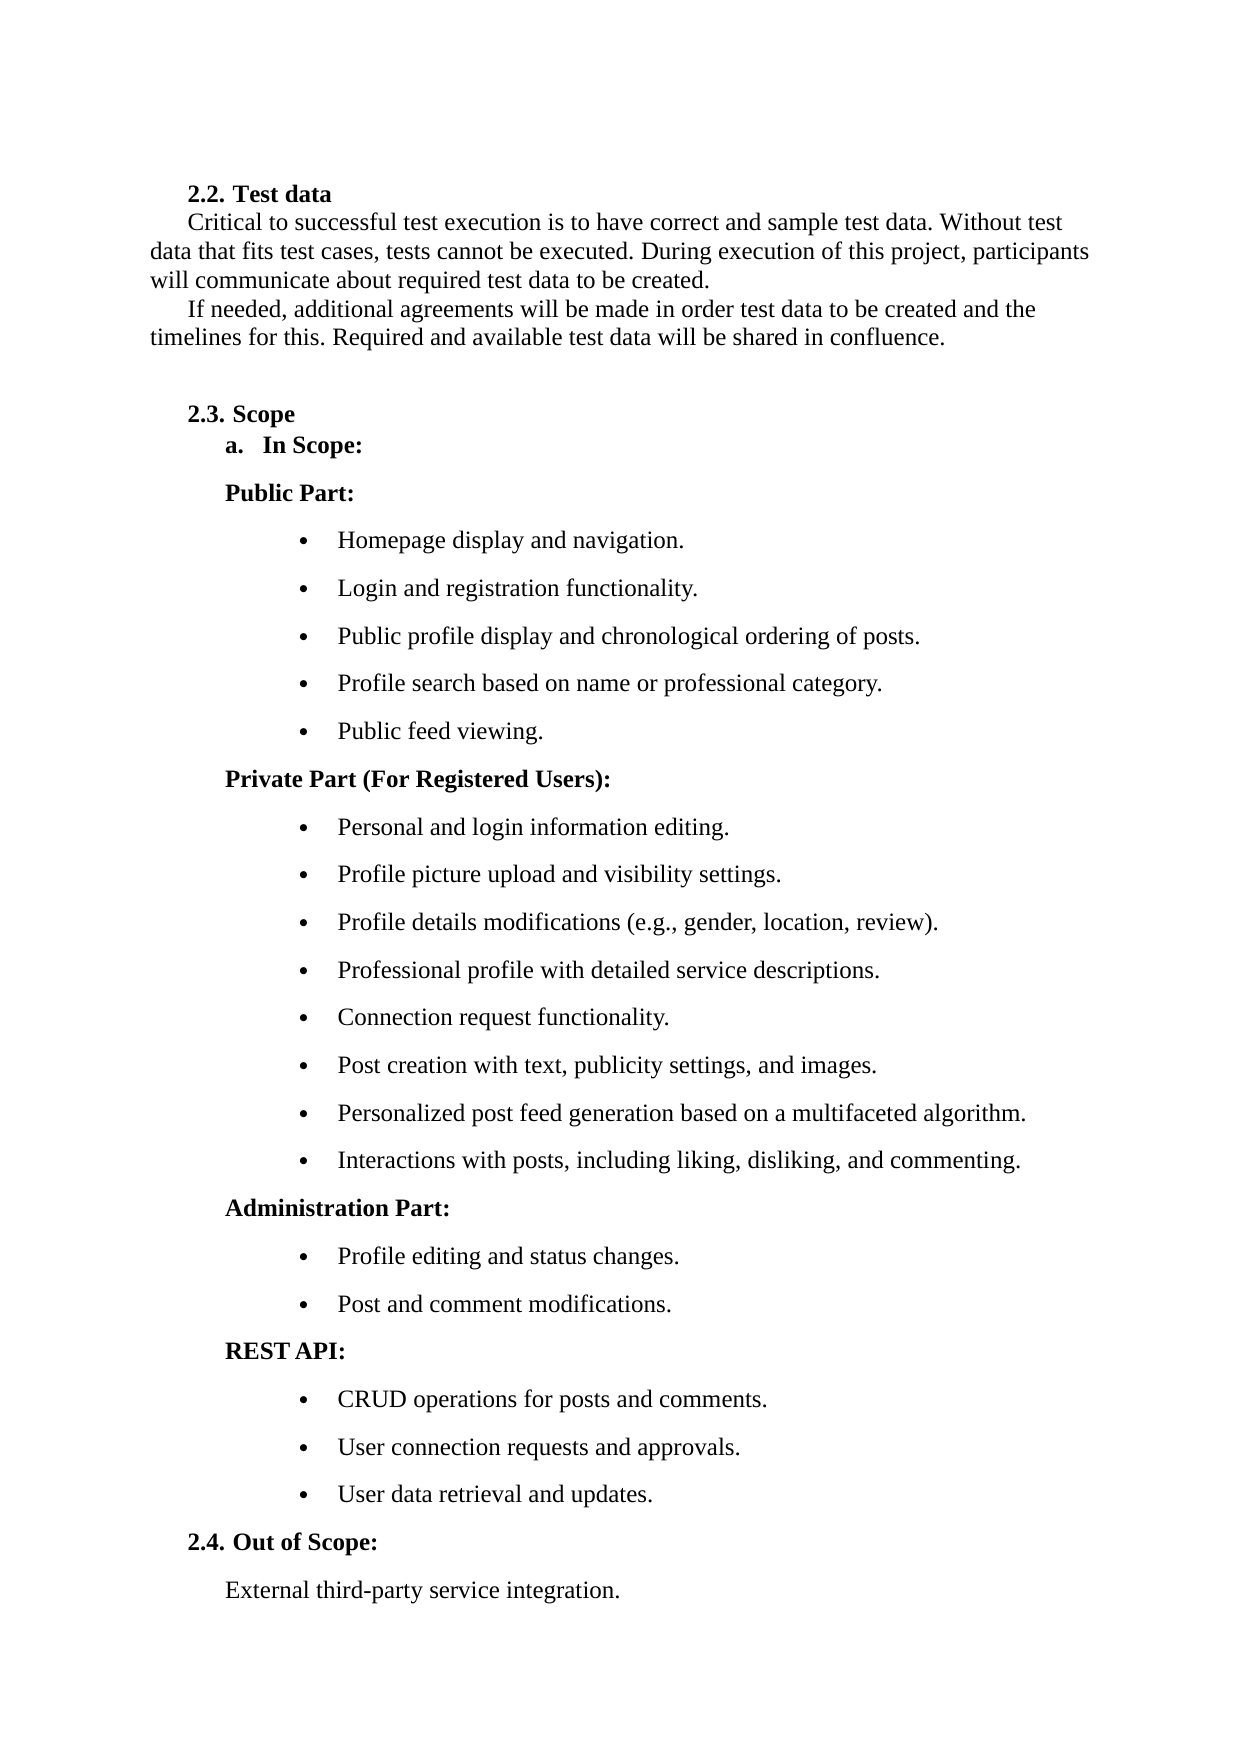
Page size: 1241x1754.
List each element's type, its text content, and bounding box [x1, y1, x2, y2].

text Public Part: [225, 478, 1090, 506]
list In Scope: [225, 430, 1090, 459]
list Profile picture upload and visibility settings. [300, 859, 1090, 888]
list Interactions with posts, including liking, disliking, and commenting. [300, 1146, 1090, 1174]
list CRUD operations for posts and comments. [300, 1384, 1090, 1413]
list Post creation with text, publicity settings, and images. [300, 1050, 1090, 1079]
list Personal and login information editing. [300, 812, 1090, 840]
text Critical to successful test execution is to have correct and sample test data. Without test data that fits test cases, tests cannot be executed. During execution of this project, participants will communicate about required test data to be created. [150, 207, 1090, 294]
text REST API: [150, 1336, 1090, 1365]
list Personalized post feed generation based on a multifaceted algorithm. [300, 1098, 1090, 1127]
text External third-party service integration. [225, 1575, 1090, 1604]
list Public feed viewing. [300, 716, 1090, 745]
list Connection request functionality. [300, 1002, 1090, 1031]
list Scope [187, 399, 1090, 428]
list Login and registration functionality. [300, 573, 1090, 602]
list Profile editing and status changes. [300, 1241, 1090, 1270]
list Homepage display and navigation. [300, 525, 1090, 554]
list Public profile display and chronological ordering of posts. [300, 621, 1090, 649]
list User data retrieval and updates. [300, 1479, 1090, 1508]
list Profile details modifications (e.g., gender, location, review). [300, 907, 1090, 936]
list Professional profile with detailed service descriptions. [300, 955, 1090, 983]
list Out of Scope: [187, 1527, 1090, 1556]
text Administration Part: [150, 1193, 1090, 1222]
text If needed, additional agreements will be made in order test data to be created and the timelines for this. Required and available test data will be shared in confluence. [150, 294, 1090, 351]
list Test data [187, 179, 1090, 207]
list Post and comment modifications. [300, 1289, 1090, 1317]
text Private Part (For Registered Users): [150, 764, 1090, 793]
list User connection requests and approvals. [300, 1432, 1090, 1461]
list Profile search based on name or professional category. [300, 668, 1090, 697]
